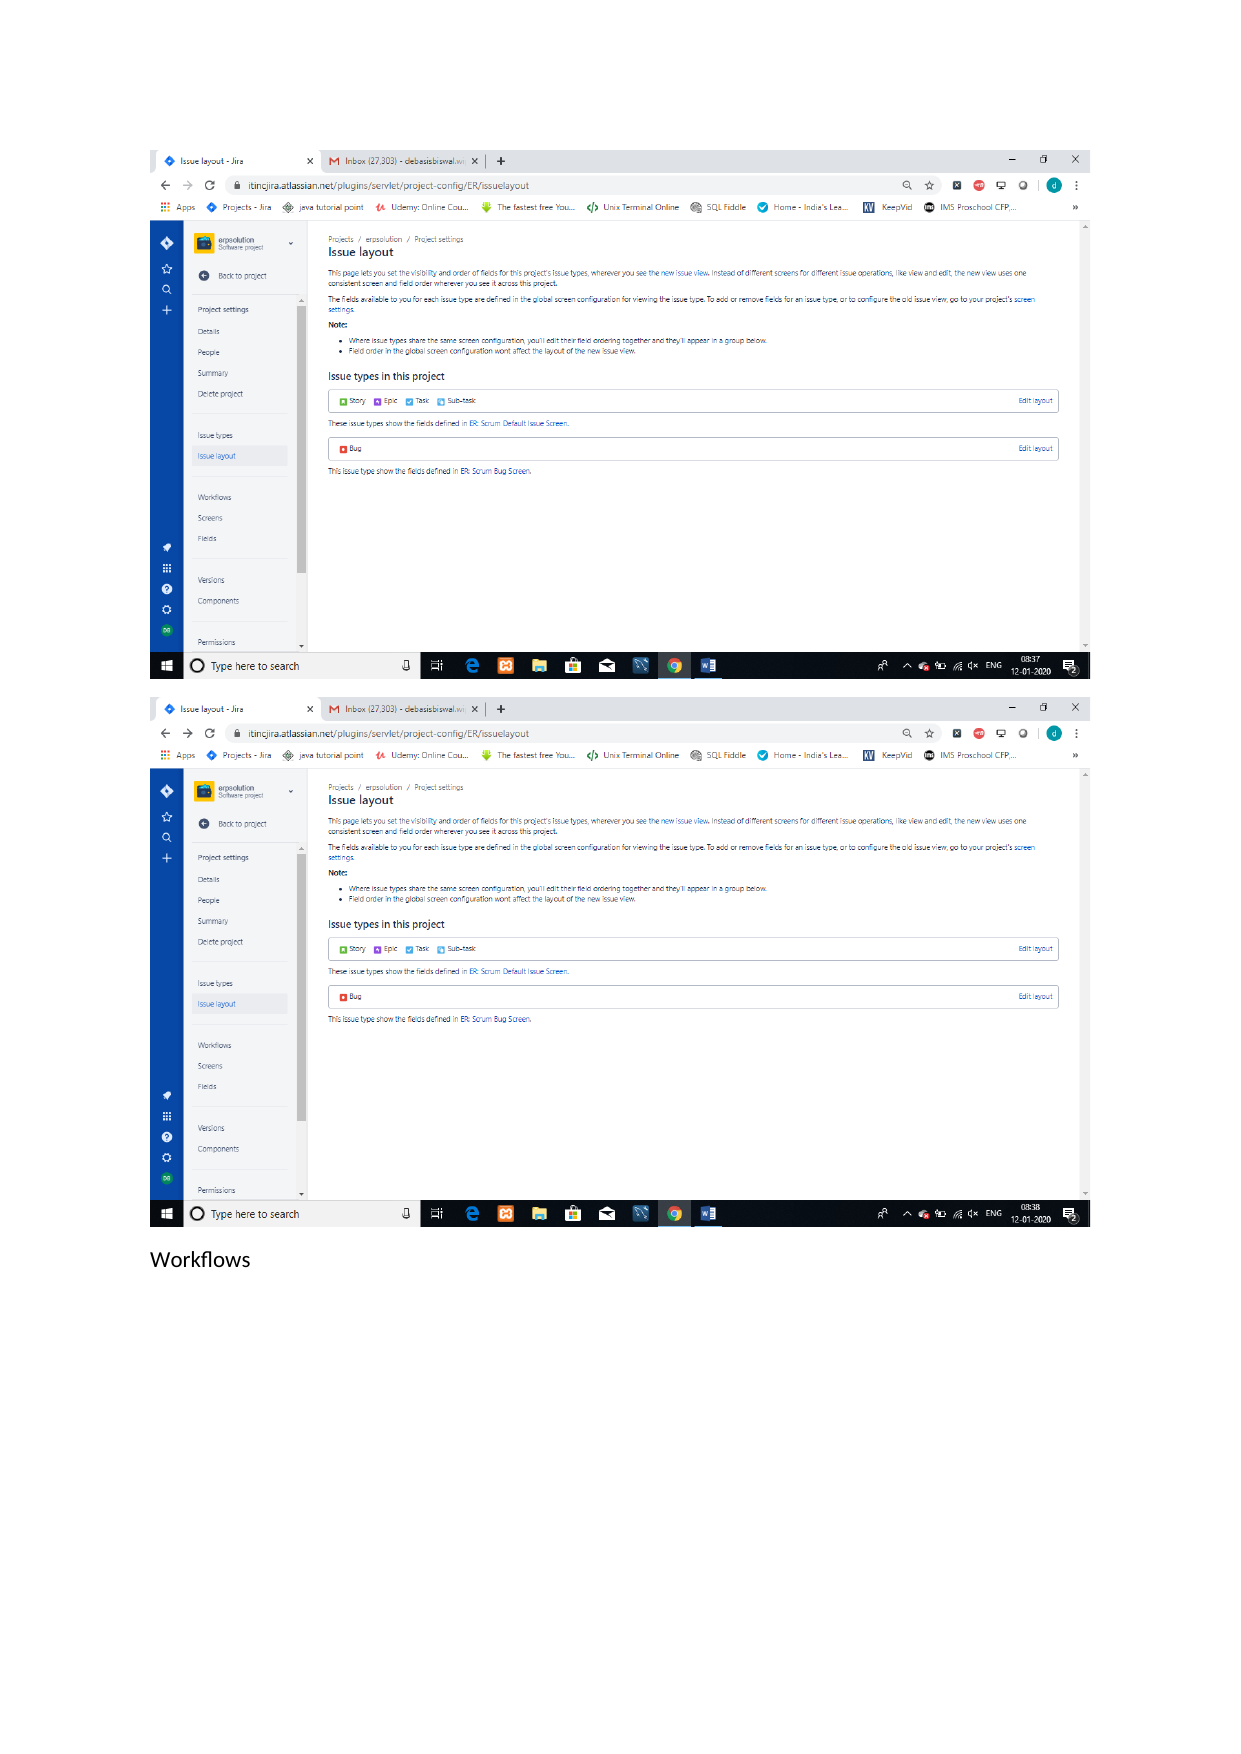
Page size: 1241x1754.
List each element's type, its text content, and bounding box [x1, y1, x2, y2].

picture [150, 150, 1091, 679]
picture [150, 697, 1091, 1227]
text Workflows [150, 1245, 1090, 1273]
